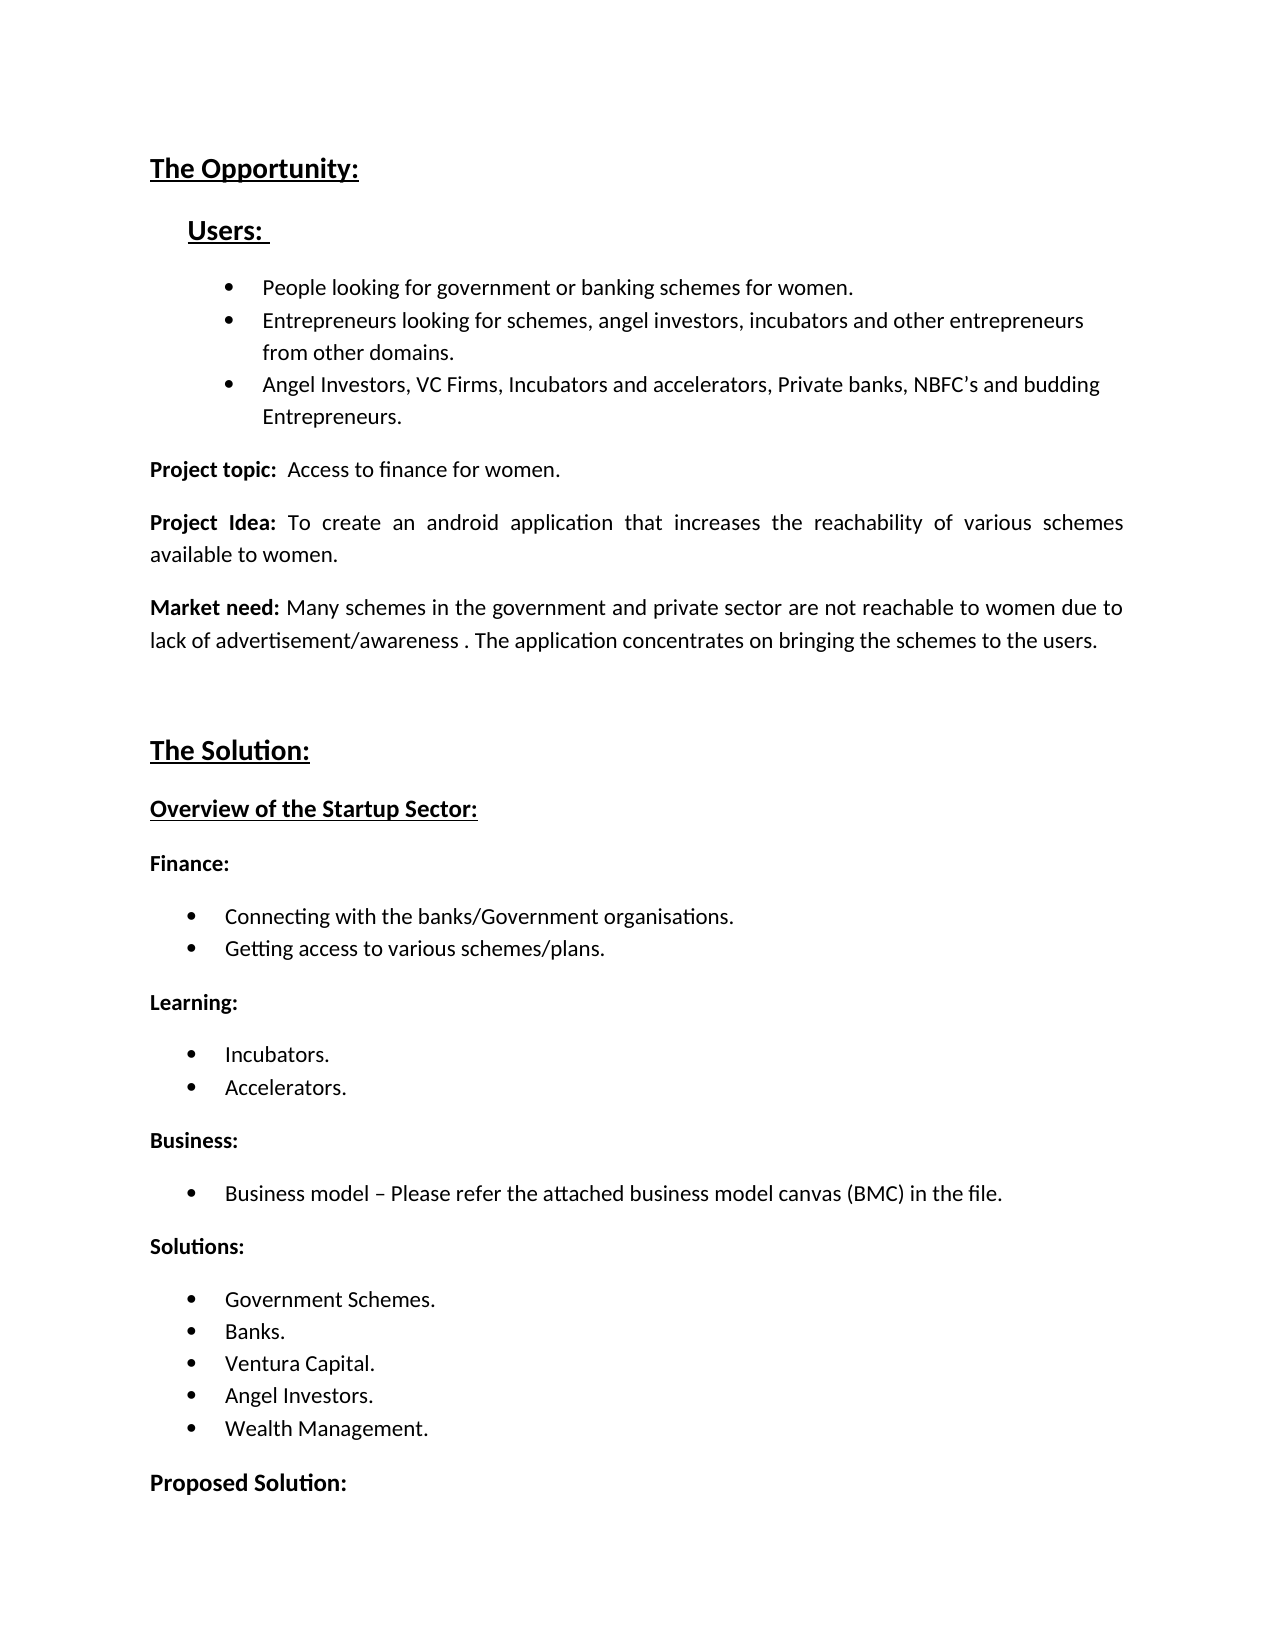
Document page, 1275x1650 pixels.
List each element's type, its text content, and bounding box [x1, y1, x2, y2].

list Wealth Management. [187, 1414, 1125, 1442]
text Project topic: Access to finance for women. [150, 455, 1125, 483]
text Business: [150, 1126, 1125, 1154]
text Market need: Many schemes in the government and private sector are not reachable to women due to lack of advertisement/awareness . The application concentrates on bringing the schemes to the users. [150, 593, 1125, 654]
text The Opportunity: [150, 150, 1125, 186]
text Overview of the Startup Sector: [150, 793, 1125, 824]
list Business model – Please refer the attached business model canvas (BMC) in the file. [187, 1179, 1125, 1207]
text The Solution: [150, 732, 1125, 767]
text Finance: [150, 849, 1125, 877]
list Connecting with the banks/Government organisations. [187, 902, 1125, 930]
list Government Schemes. [187, 1285, 1125, 1313]
text Solutions: [150, 1232, 1125, 1260]
list Accelerators. [187, 1073, 1125, 1101]
list Incubators. [187, 1041, 1125, 1069]
text Learning: [150, 988, 1125, 1016]
list Ventura Capital. [187, 1349, 1125, 1377]
text Project Idea: To create an android application that increases the reachability of various schemes available to women. [150, 508, 1125, 568]
list Angel Investors, VC Firms, Incubators and accelerators, Private banks, NBFC’s and budding Entrepreneurs. [225, 370, 1125, 430]
list People looking for government or banking schemes for women. [225, 273, 1125, 302]
list Getting access to various schemes/plans. [187, 934, 1125, 963]
list Entrepreneurs looking for schemes, angel investors, incubators and other entrepreneurs from other domains. [225, 306, 1125, 366]
text Proposed Solution: [150, 1467, 1125, 1497]
list Angel Investors. [187, 1381, 1125, 1409]
list Banks. [187, 1317, 1125, 1345]
text Users: [187, 212, 1125, 247]
